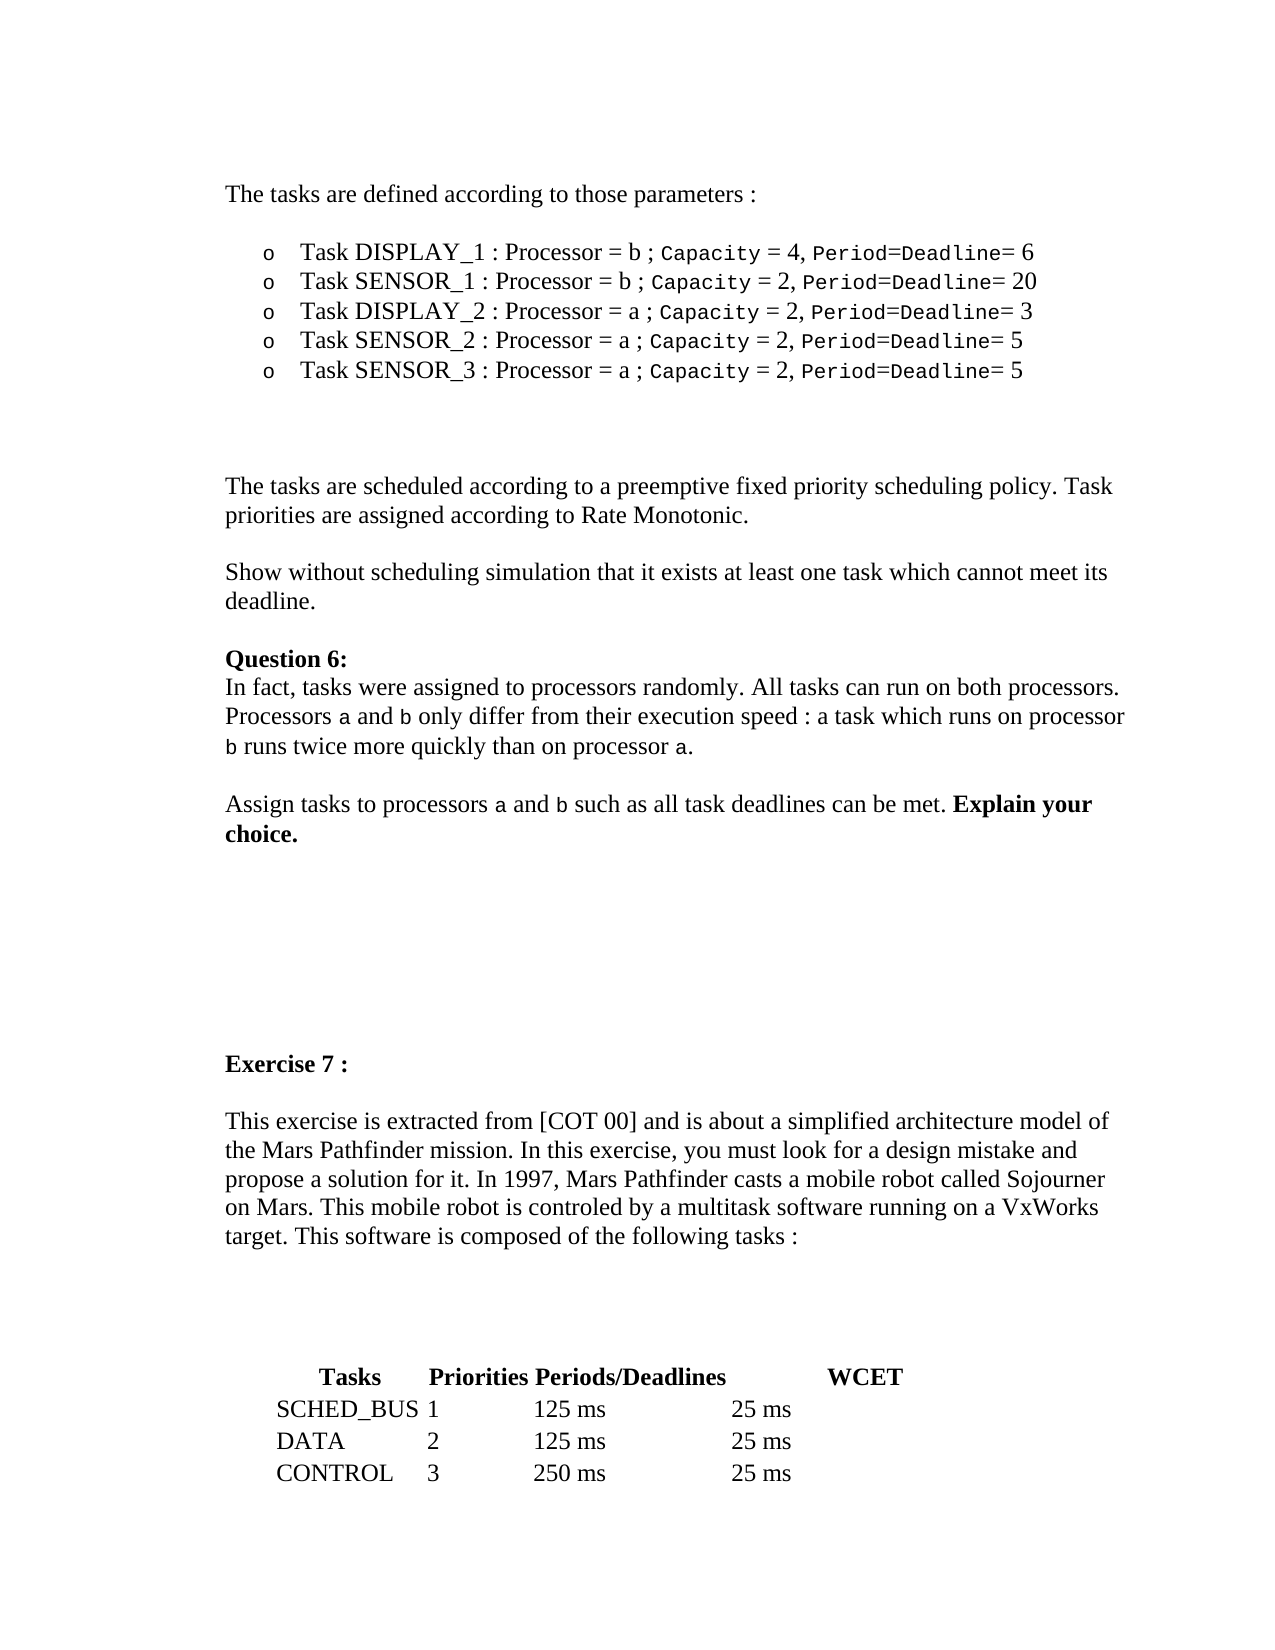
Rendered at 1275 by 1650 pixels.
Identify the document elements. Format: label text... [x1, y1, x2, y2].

table_cell 25 ms [730, 1425, 1001, 1457]
table_cell DATA [274, 1425, 425, 1457]
table_header Periods/Deadlines [532, 1361, 729, 1393]
table_header Priorities [425, 1361, 532, 1393]
list Task SENSOR_1 : Processor = b ; Capacity = 2, Period=Deadline= 20 [262, 266, 1125, 296]
table_cell 2 [425, 1425, 532, 1457]
text The tasks are scheduled according to a preemptive fixed priority scheduling policy. Task priorities are assigned according to Rate Monotonic. Show without scheduling simulation that it exists at least one task which cannot meet its deadline. Question 6: In fact, tasks were assigned to processors randomly. All tasks can run on both processors. Processors a and b only differ from their execution speed : a task which runs on processor b runs twice more quickly than on processor a. Assign tasks to processors a and b such as all task deadlines can be met. Explain your choice. Exercise 7 : This exercise is extracted from [COT 00] and is about a simplified architecture model of the Mars Pathfinder mission. In this exercise, you must look for a design mistake and propose a solution for it. In 1997, Mars Pathfinder casts a mobile robot called Sojourner on Mars. This mobile robot is controled by a multitask software running on a VxWorks target. This software is composed of the following tasks : [225, 414, 1125, 1250]
table_header WCET [730, 1361, 1001, 1393]
table_header Tasks [274, 1361, 425, 1393]
table_cell 25 ms [730, 1457, 1001, 1488]
table_cell 3 [425, 1457, 532, 1488]
table_cell 25 ms [730, 1393, 1001, 1425]
list Task SENSOR_3 : Processor = a ; Capacity = 2, Period=Deadline= 5 [262, 355, 1125, 384]
table_cell SCHED_BUS [274, 1393, 425, 1425]
list Task DISPLAY_1 : Processor = b ; Capacity = 4, Period=Deadline= 6 [262, 237, 1125, 266]
table_cell 250 ms [532, 1457, 729, 1488]
table_cell 125 ms [532, 1393, 729, 1425]
list Task SENSOR_2 : Processor = a ; Capacity = 2, Period=Deadline= 5 [262, 325, 1125, 355]
list Task DISPLAY_2 : Processor = a ; Capacity = 2, Period=Deadline= 3 [262, 296, 1125, 325]
table_cell CONTROL [274, 1457, 425, 1488]
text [225, 150, 1125, 207]
table_cell 1 [425, 1393, 532, 1425]
table_cell 125 ms [532, 1425, 729, 1457]
